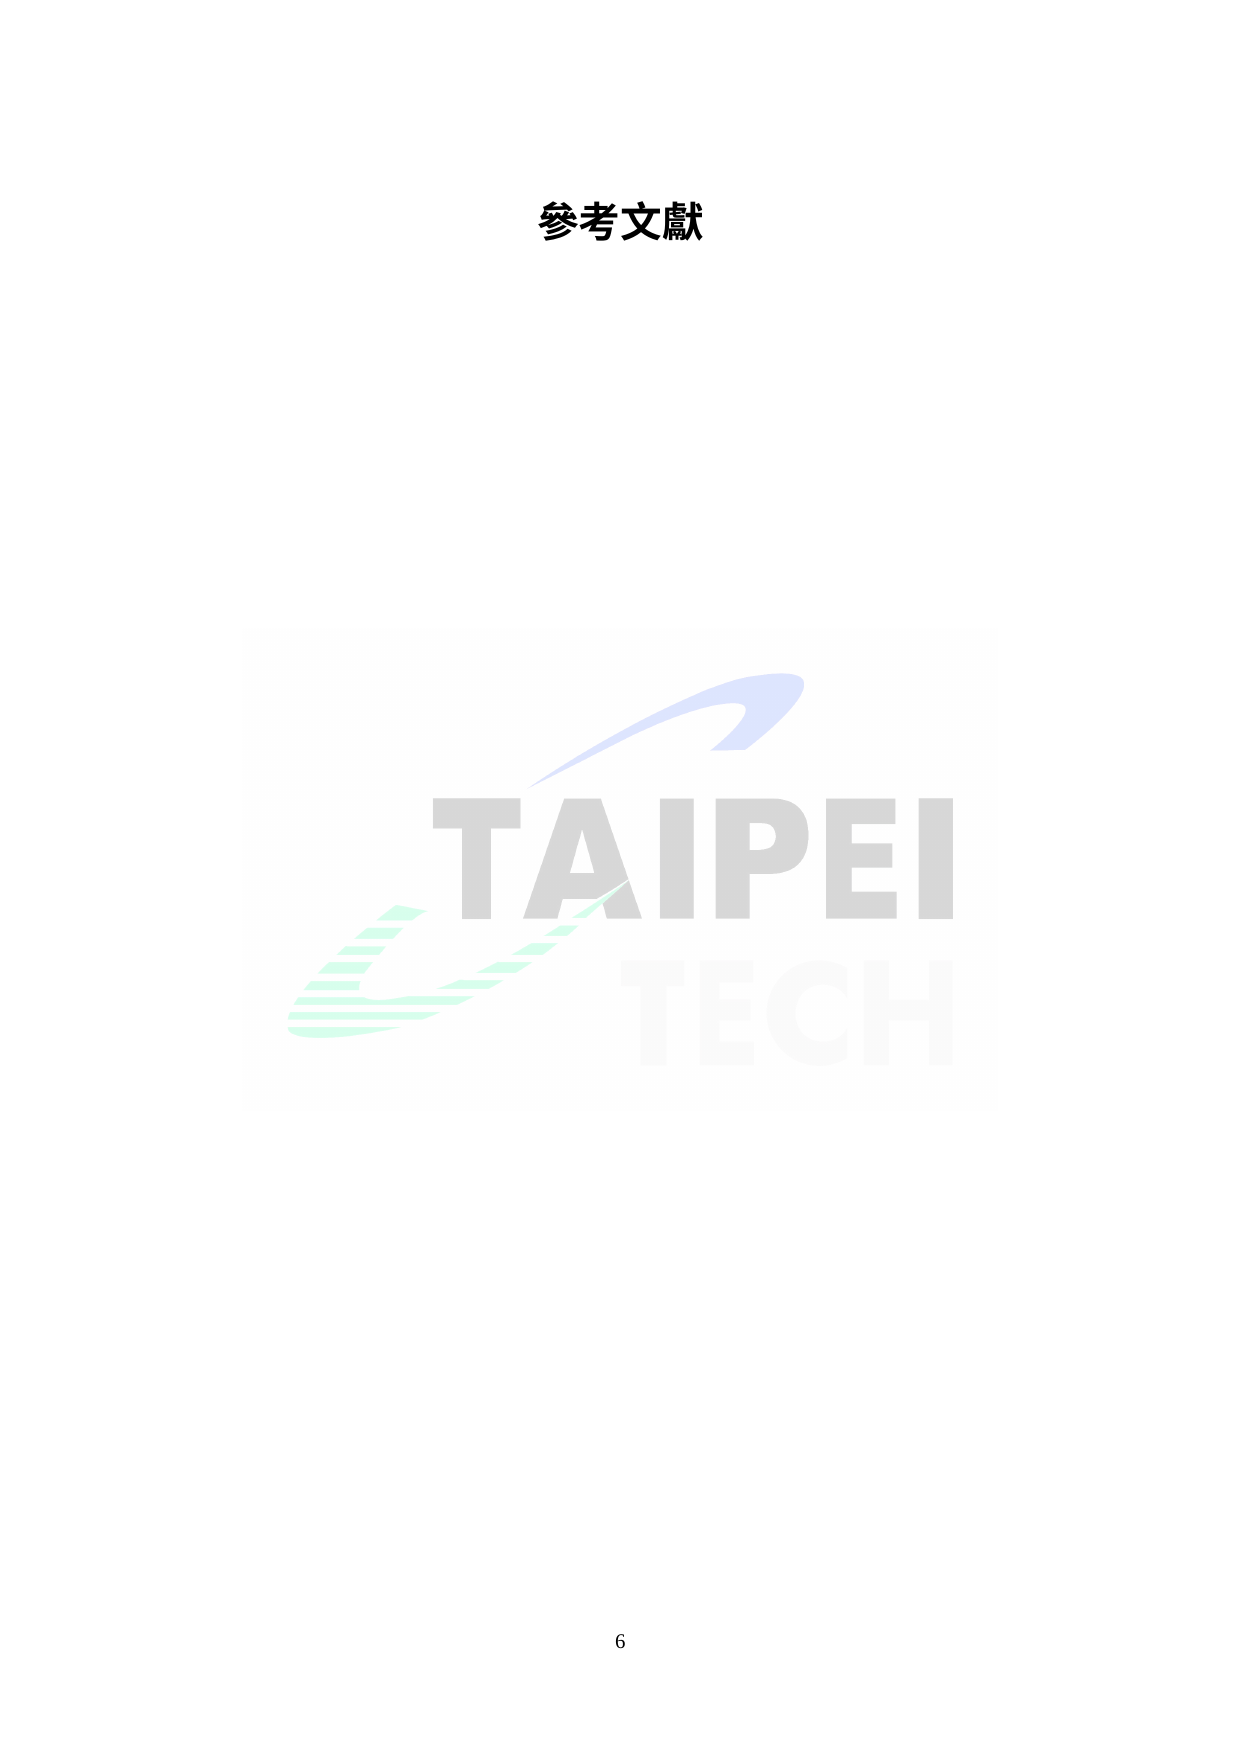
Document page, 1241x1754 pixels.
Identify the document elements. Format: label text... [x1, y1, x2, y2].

title 參考文獻 [148, 182, 1092, 257]
